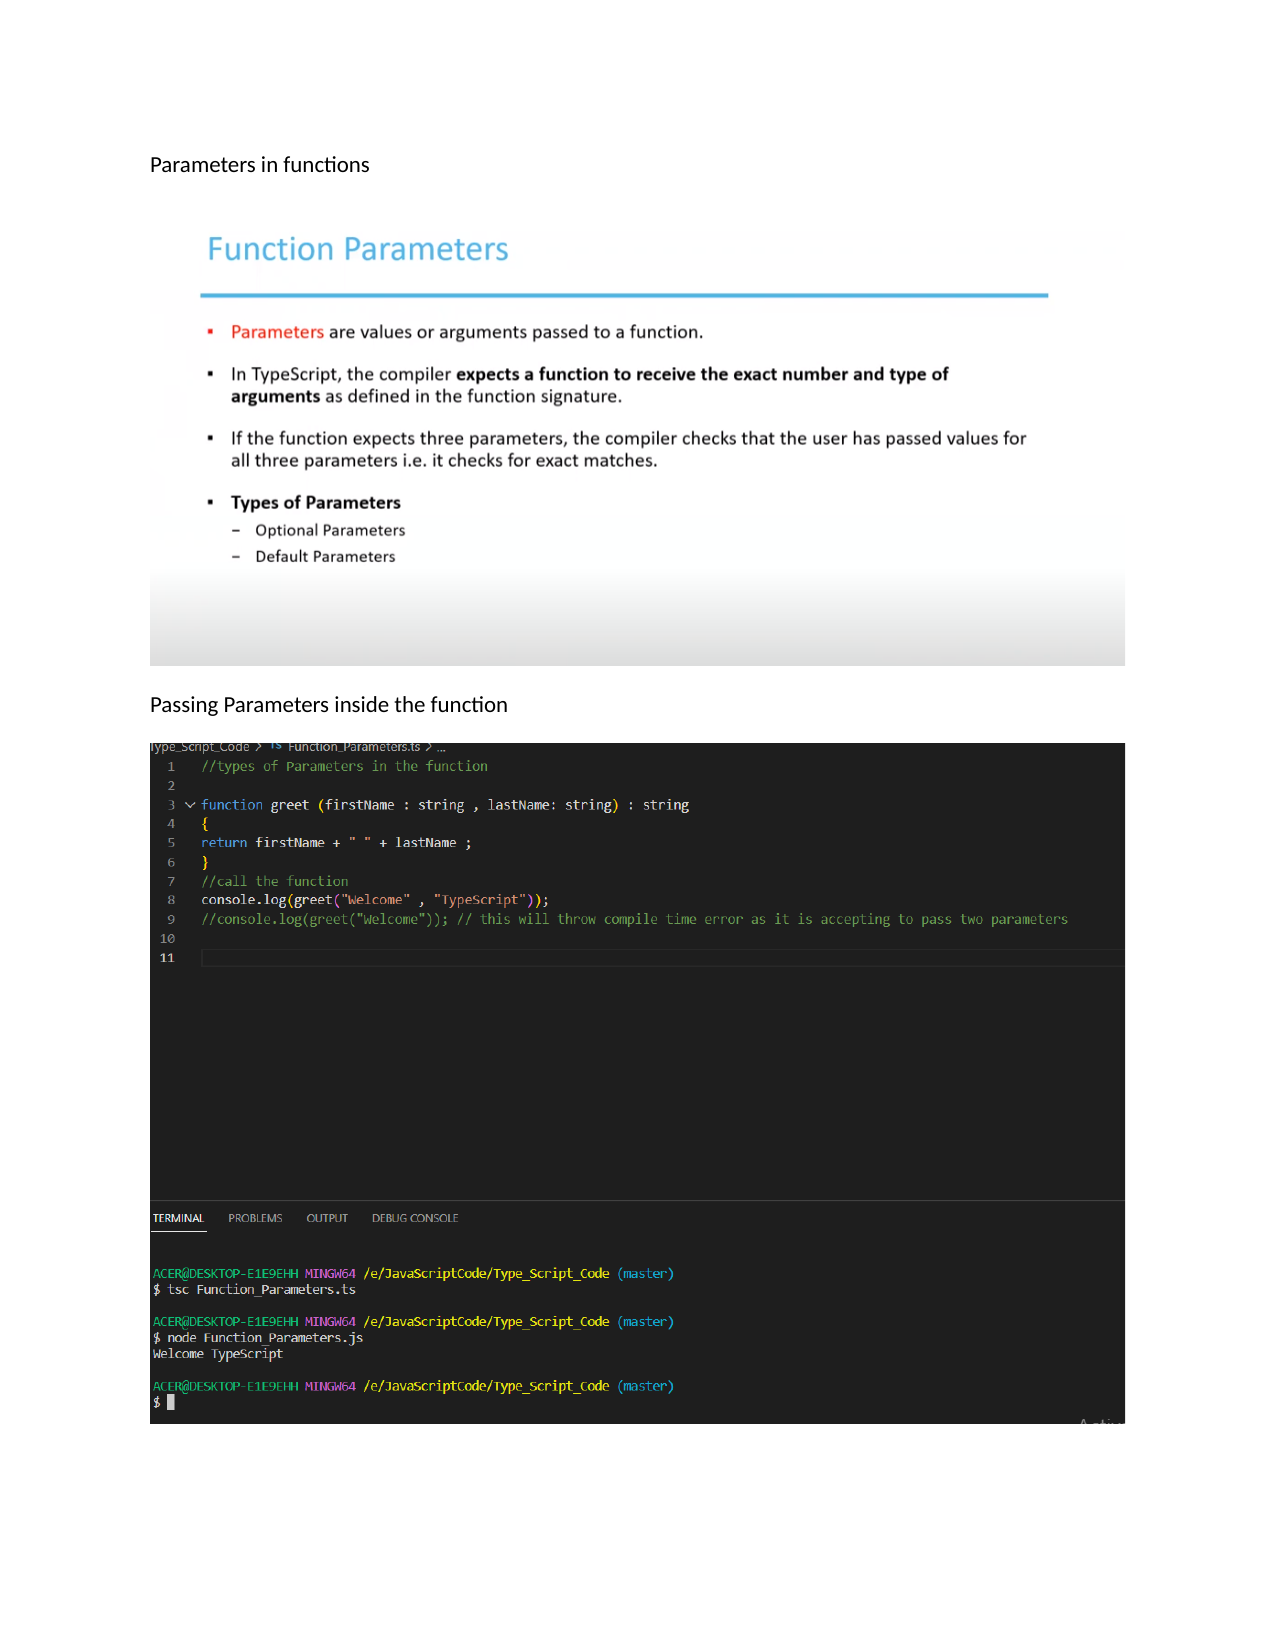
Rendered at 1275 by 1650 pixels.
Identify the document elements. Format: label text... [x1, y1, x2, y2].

text Passing Parameters inside the function [150, 691, 1125, 718]
text Parameters in functions [150, 150, 1125, 178]
